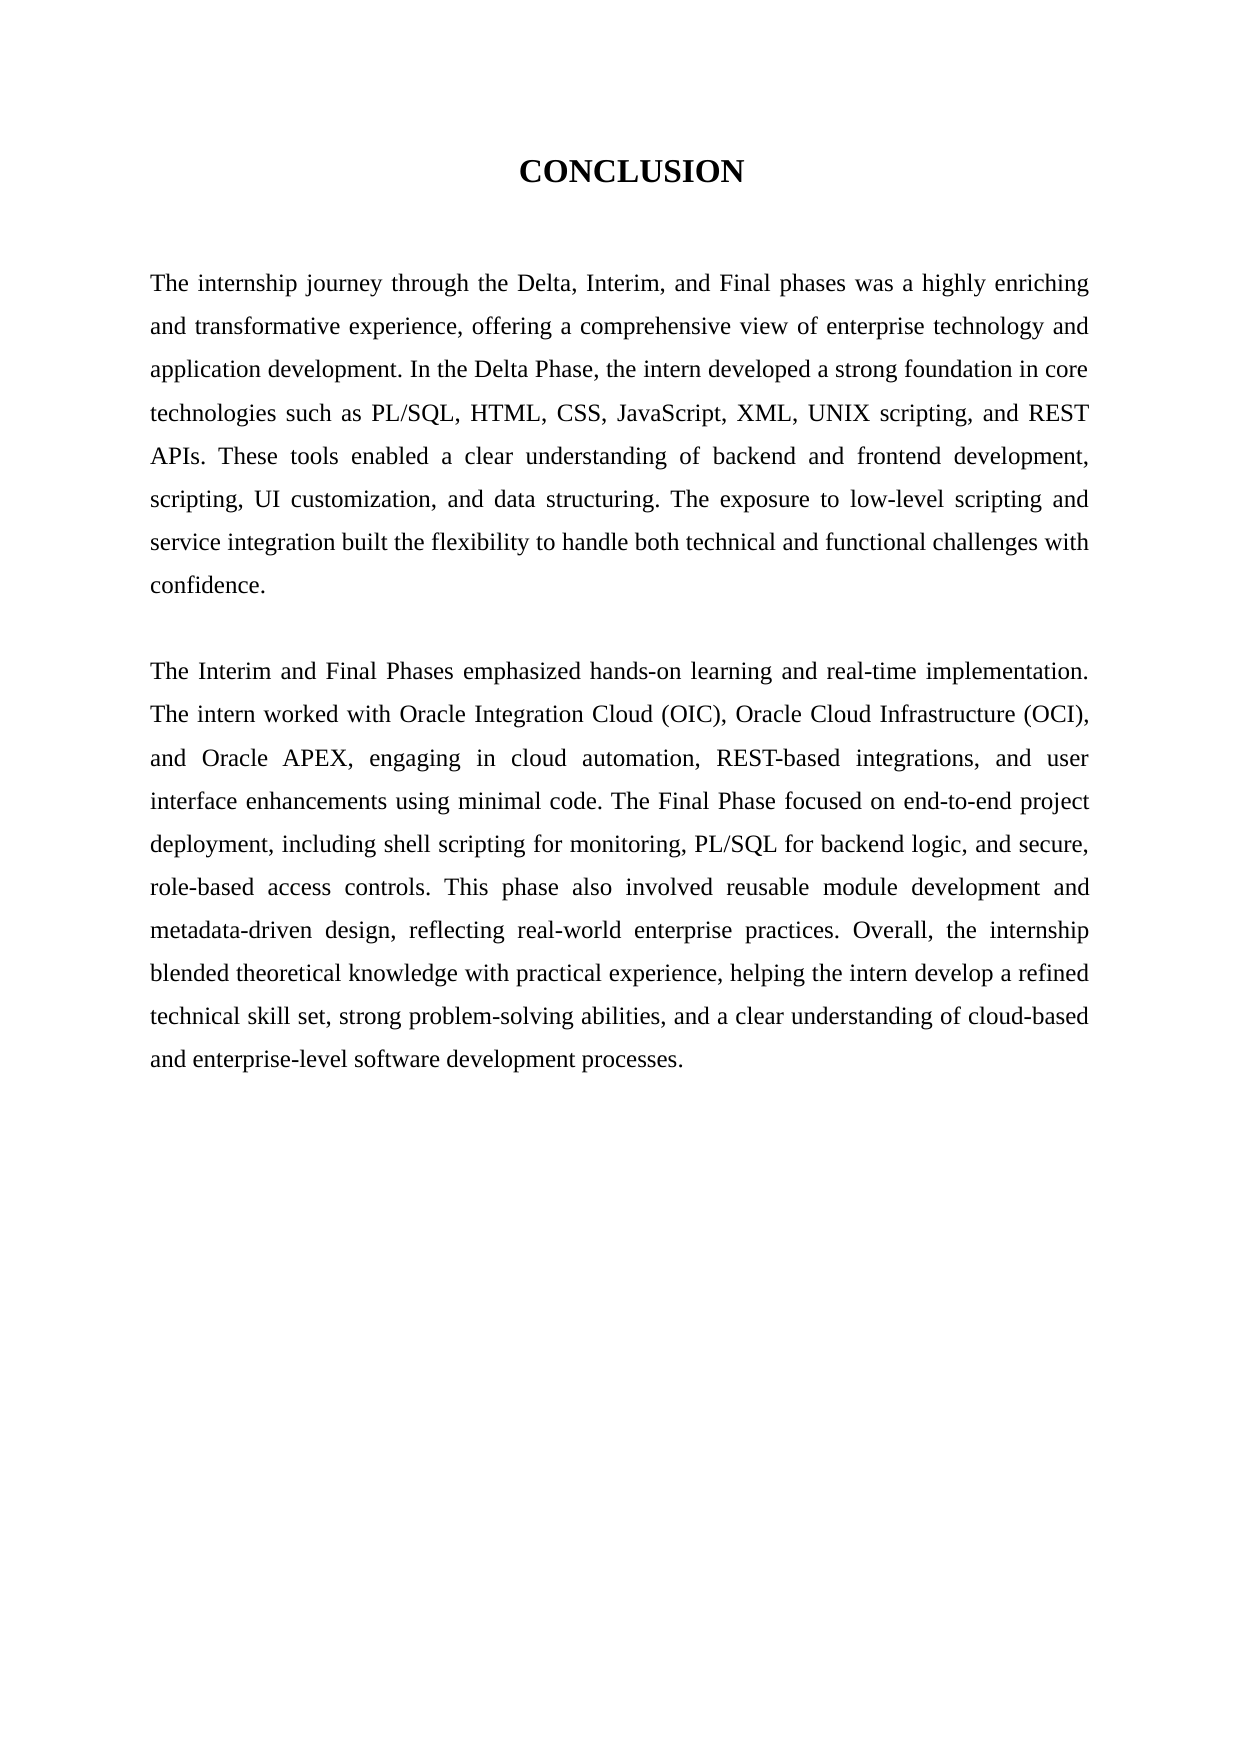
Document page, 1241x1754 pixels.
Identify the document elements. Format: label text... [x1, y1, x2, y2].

text The internship journey through the Delta, Interim, and Final phases was a highly enriching and transformative experience, offering a comprehensive view of enterprise technology and application development. In the Delta Phase, the intern developed a strong foundation in core technologies such as PL/SQL, HTML, CSS, JavaScript, XML, UNIX scripting, and REST APIs. These tools enabled a clear understanding of backend and frontend development, scripting, UI customization, and data structuring. The exposure to low-level scripting and service integration built the flexibility to handle both technical and functional challenges with confidence. [150, 268, 1090, 599]
subtitle CONCLUSION [224, 152, 1031, 247]
text The Interim and Final Phases emphasized hands-on learning and real-time implementation. The intern worked with Oracle Integration Cloud (OIC), Oracle Cloud Infrastructure (OCI), and Oracle APEX, engaging in cloud automation, REST-based integrations, and user interface enhancements using minimal code. The Final Phase focused on end-to-end project deployment, including shell scripting for monitoring, PL/SQL for backend logic, and secure, role-based access controls. This phase also involved reusable module development and metadata-driven design, reflecting real-world enterprise practices. Overall, the internship blended theoretical knowledge with practical experience, helping the intern develop a refined technical skill set, strong problem-solving abilities, and a clear understanding of cloud-based and enterprise-level software development processes. [150, 656, 1090, 1073]
